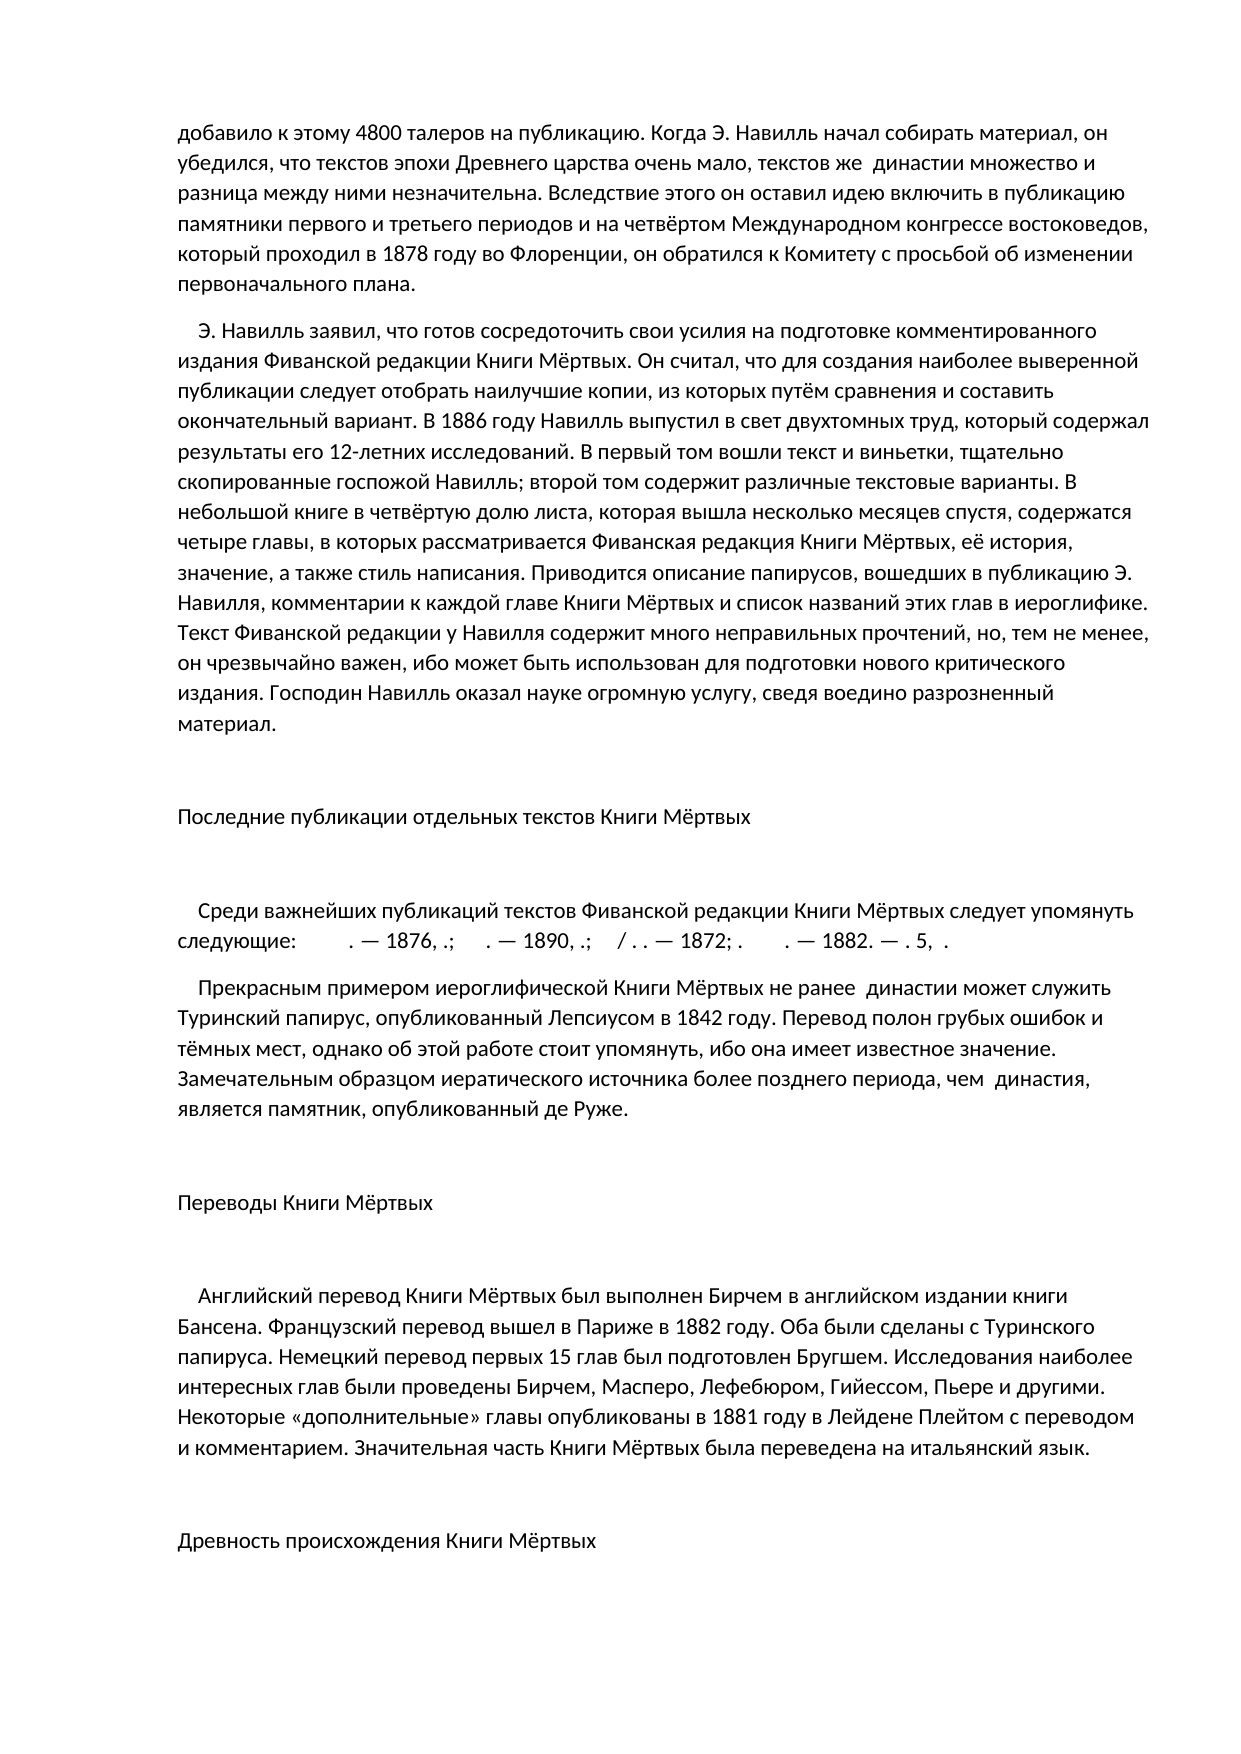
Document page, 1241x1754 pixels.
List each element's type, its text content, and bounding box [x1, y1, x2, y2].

text Среди важнейших публикаций текстов Фиванской редакции Книги Мёртвых следует упомянуть следующие: . — 1876, .; . — 1890, .; / . . — 1872; . . — 1882. — . 5, . [177, 896, 1152, 954]
text Последние публикации отдельных текстов Книги Мёртвых [177, 802, 1152, 831]
text Переводы Книги Мёртвых [177, 1188, 1152, 1216]
text Э. Навилль заявил, что готов сосредоточить свои усилия на подготовке комментированного издания Фиванской редакции Книги Мёртвых. Он считал, что для создания наиболее выверенной публикации следует отобрать наилучшие копии, из которых путём сравнения и составить окончательный вариант. В 1886 году Навилль выпустил в свет двухтомных труд, который содержал результаты его 12-летних исследований. В первый том вошли текст и виньетки, тщательно скопированные госпожой Навилль; второй том содержит различные текстовые варианты. В небольшой книге в четвёртую долю листа, которая вышла несколько месяцев спустя, содержатся четыре главы, в которых рассматривается Фиванская редакция Книги Мёртвых, её история, значение, а также стиль написания. Приводится описание папирусов, вошедших в публикацию Э. Навилля, комментарии к каждой главе Книги Мёртвых и список названий этих глав в иероглифике. Текст Фиванской редакции у Навилля содержит много неправильных прочтений, но, тем не менее, он чрезвычайно важен, ибо может быть использован для подготовки нового критического издания. Господин Навилль оказал науке огромную услугу, сведя воедино разрозненный материал. [177, 316, 1152, 737]
text Английский перевод Книги Мёртвых был выполнен Бирчем в английском издании книги Бансена. Французский перевод вышел в Париже в 1882 году. Оба были сделаны с Туринского папируса. Немецкий перевод первых 15 глав был подготовлен Бругшем. Исследования наиболее интересных глав были проведены Бирчем, Масперо, Лефебюром, Гийессом, Пьере и другими. Некоторые «дополнительные» главы опубликованы в 1881 году в Лейдене Плейтом с переводом и комментарием. Значительная часть Книги Мёртвых была переведена на итальянский язык. [177, 1282, 1152, 1461]
text Прекрасным примером иероглифической Книги Мёртвых не ранее династии может служить Туринский папирус, опубликованный Лепсиусом в 1842 году. Перевод полон грубых ошибок и тёмных мест, однако об этой работе стоит упомянуть, ибо она имеет известное значение. Замечательным образцом иератического источника более позднего периода, чем династия, является памятник, опубликованный де Руже. [177, 973, 1152, 1122]
text Древность происхождения Книги Мёртвых [177, 1526, 1152, 1554]
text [177, 118, 1152, 297]
